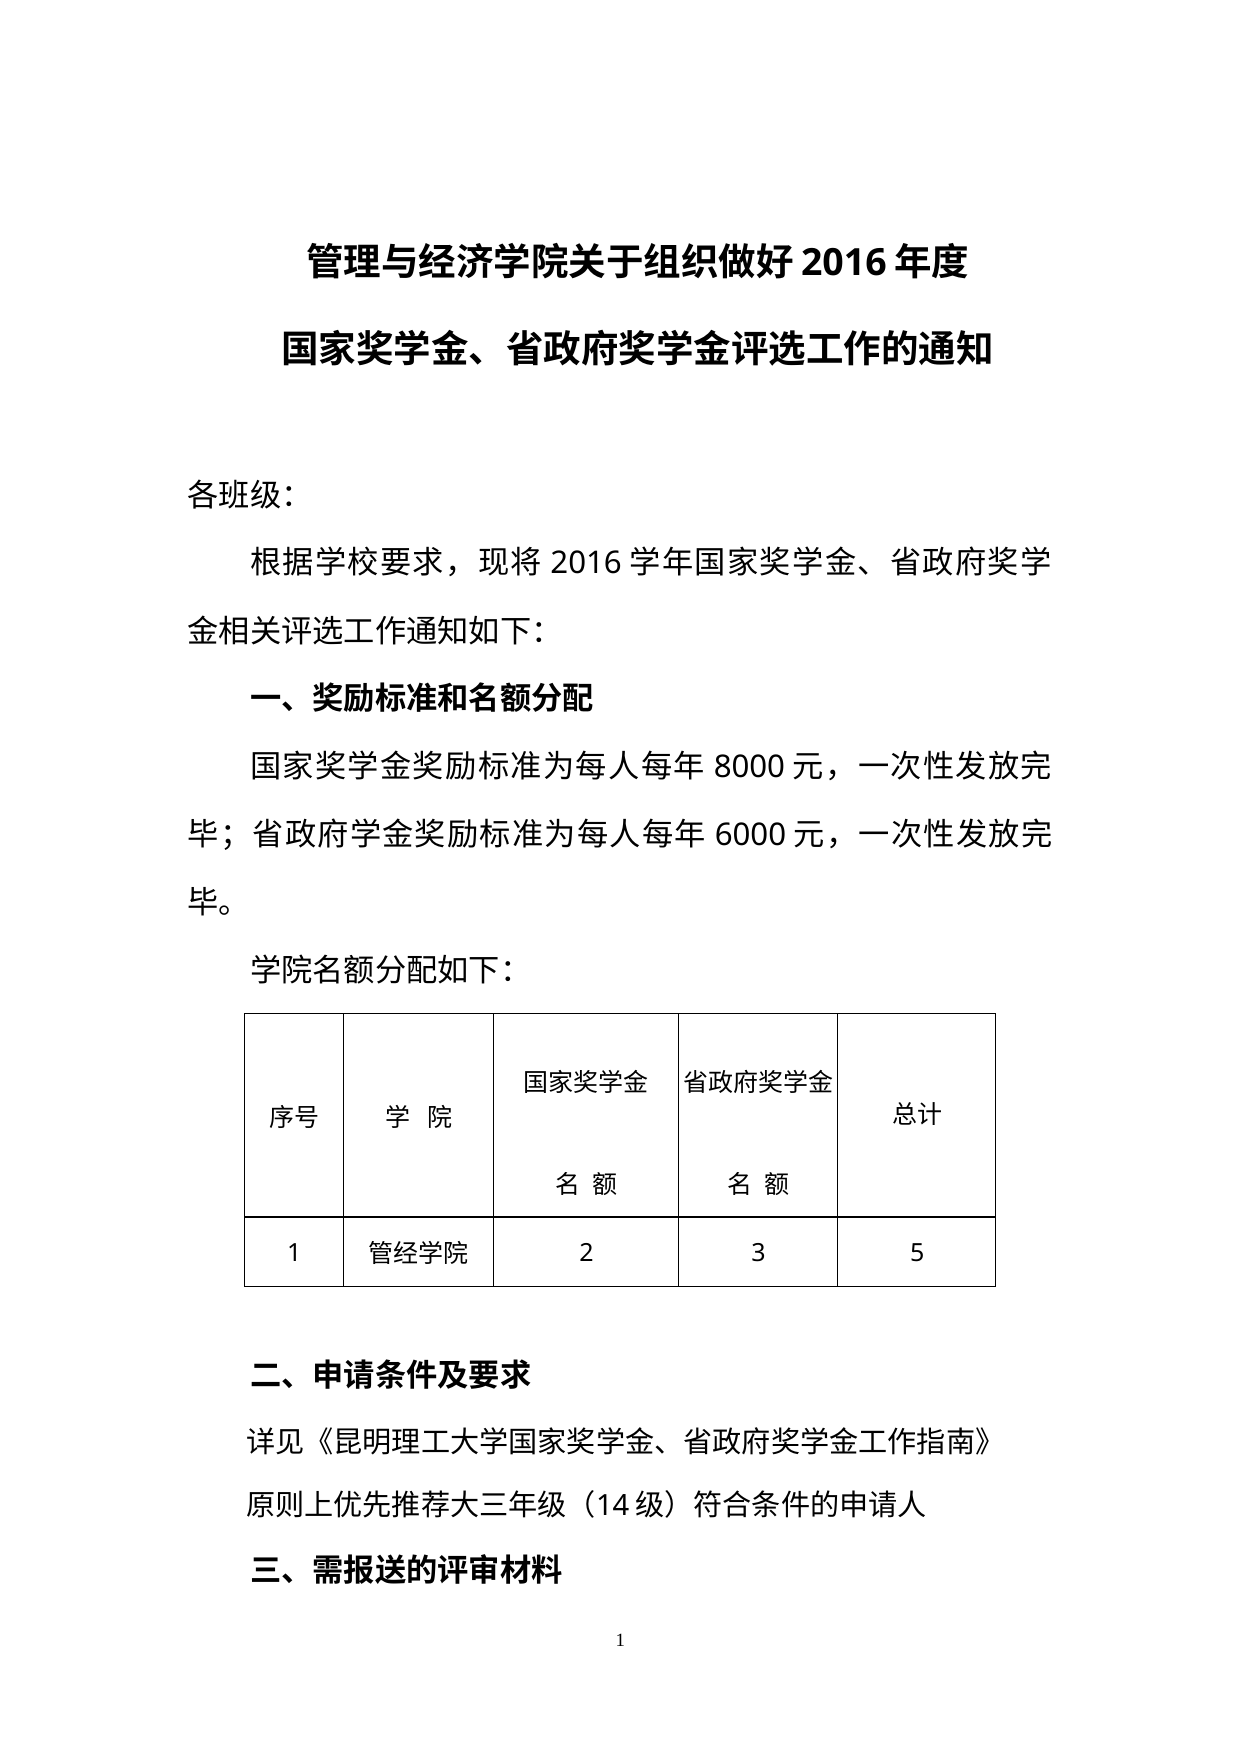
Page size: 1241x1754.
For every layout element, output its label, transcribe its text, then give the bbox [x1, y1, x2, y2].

text 二、申请条件及要求 [187, 1350, 1053, 1396]
table_header 学 院 [344, 1014, 493, 1216]
text 国家奖学金、省政府奖学金评选工作的通知 [187, 319, 1087, 373]
table_cell [838, 1147, 995, 1216]
text 一、奖励标准和名额分配 [187, 673, 1053, 719]
text 管理与经济学院关于组织做好2016年度 [187, 232, 1087, 287]
table_cell 管经学院 [344, 1218, 493, 1286]
list 需报送的评审材料 [187, 1545, 1053, 1590]
table_cell 1 [245, 1218, 343, 1286]
table_cell 5 [838, 1218, 995, 1286]
table_cell 名 额 [679, 1147, 837, 1216]
table_cell 2 [494, 1218, 678, 1286]
table_cell 名 额 [494, 1147, 678, 1216]
table_header 省政府奖学金 [679, 1014, 837, 1147]
text 根据学校要求，现将2016学年国家奖学金、省政府奖学金相关评选工作通知如下： [187, 538, 1053, 651]
table_header 国家奖学金 [494, 1014, 678, 1147]
text 详见《昆明理工大学国家奖学金、省政府奖学金工作指南》 [187, 1418, 1053, 1461]
text 国家奖学金奖励标准为每人每年8000元，一次性发放完毕；省政府学金奖励标准为每人每年6000元，一次性发放完毕。 [187, 741, 1053, 923]
text 各班级： [187, 470, 1053, 515]
text 原则上优先推荐大三年级（14级）符合条件的申请人 [187, 1482, 1053, 1524]
table_header 序号 [245, 1014, 343, 1216]
table_cell 3 [679, 1218, 837, 1286]
table_header 总计 [838, 1014, 995, 1147]
text 学院名额分配如下： [187, 945, 1053, 990]
